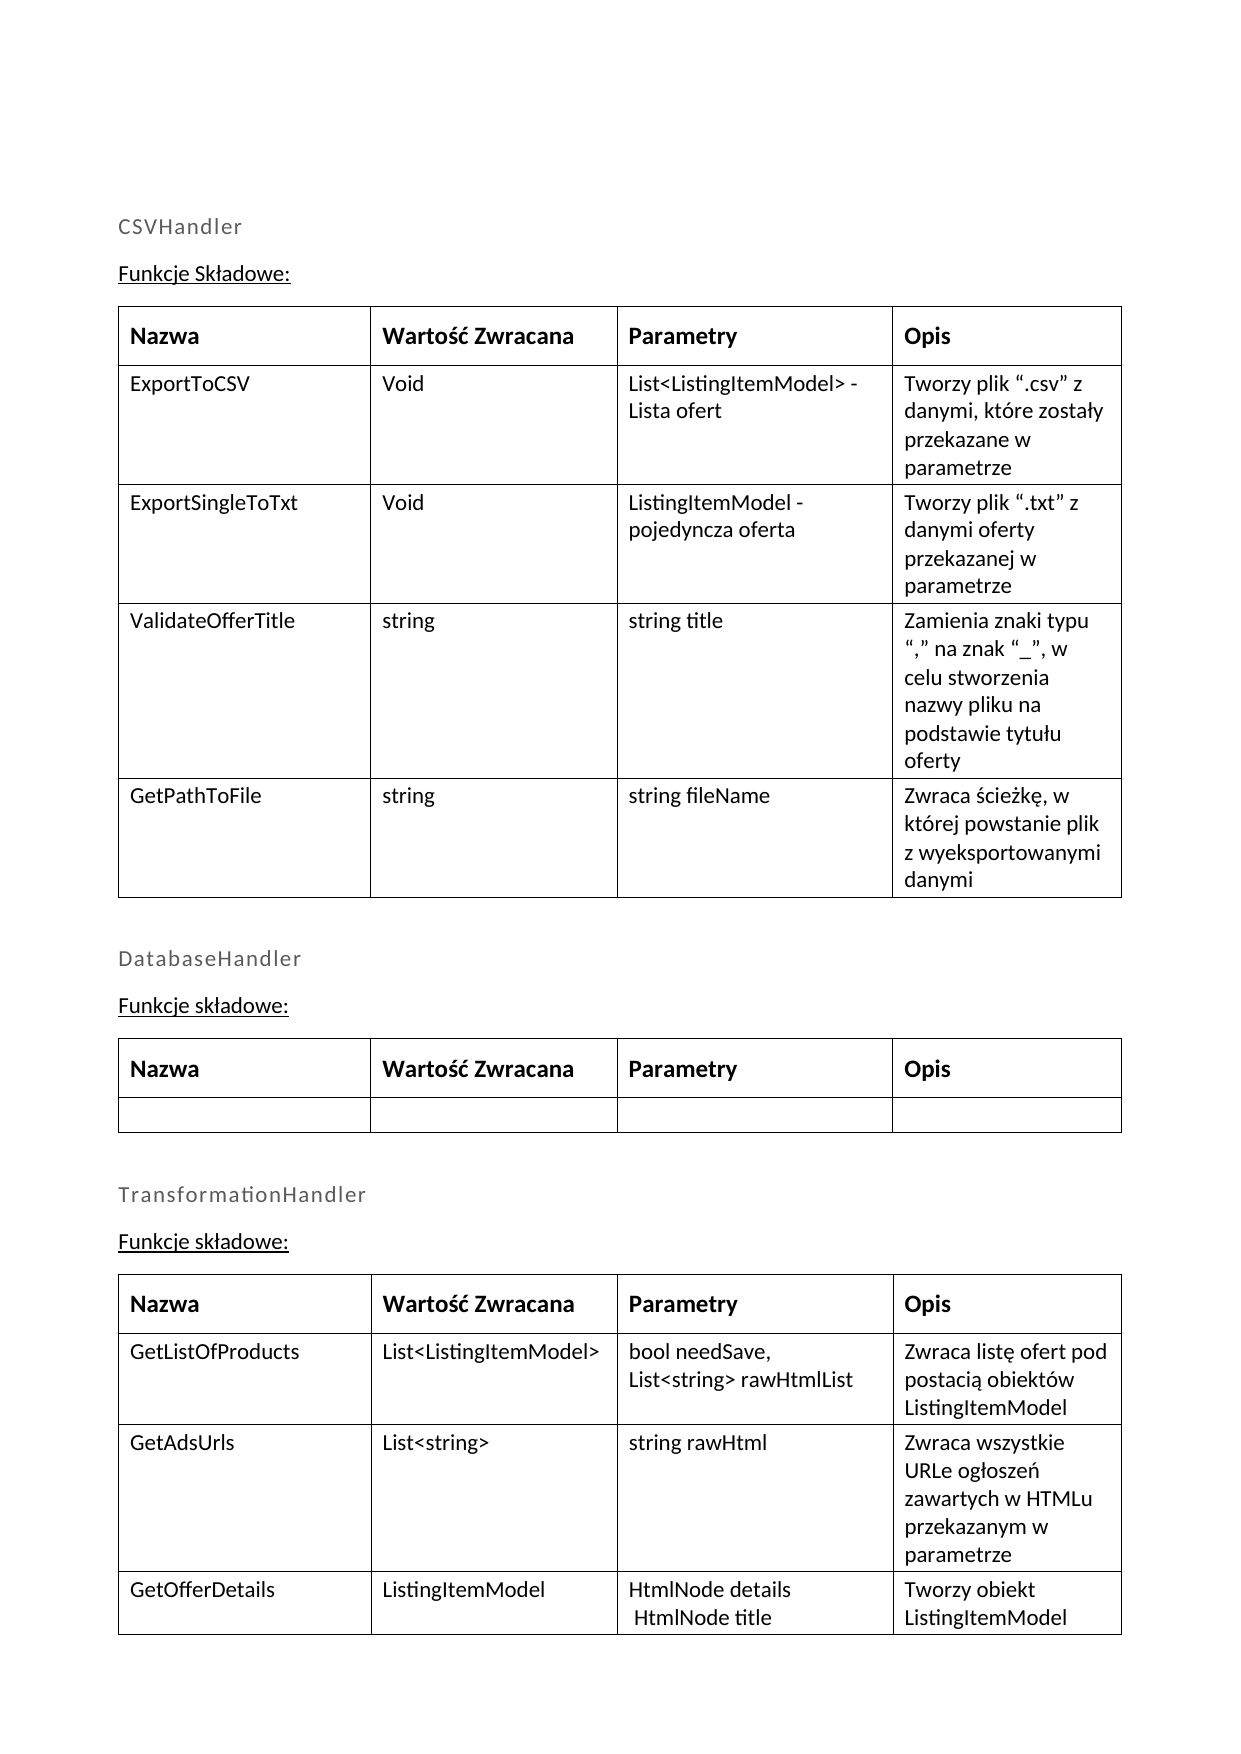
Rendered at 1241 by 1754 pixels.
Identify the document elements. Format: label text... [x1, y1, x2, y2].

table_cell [894, 1572, 1121, 1634]
table_header Parametry [618, 1275, 893, 1333]
table_header Wartość Zwracana [371, 307, 617, 365]
table_cell [371, 1098, 617, 1132]
table_cell GetAdsUrls [119, 1425, 371, 1571]
table_header Opis [894, 1275, 1121, 1333]
table_cell GetListOfProducts [119, 1334, 371, 1424]
table_cell string fileName [618, 779, 892, 897]
table_header Parametry [618, 1039, 892, 1097]
table_cell Zwraca wszystkie URLe ogłoszeń zawartych w HTMLu przekazanym w parametrze [894, 1425, 1121, 1571]
table_cell Tworzy plik “.txt” z danymi oferty przekazanej w parametrze [893, 485, 1121, 603]
table_cell ExportToCSV [119, 366, 370, 484]
table_cell ListingItemModel - pojedyncza oferta [618, 485, 892, 603]
table_cell ValidateOfferTitle [119, 604, 370, 778]
table_cell Void [371, 485, 617, 603]
table_cell GetOfferDetails [119, 1572, 371, 1634]
table_cell string title [618, 604, 892, 778]
text Funkcje Składowe: [118, 259, 1122, 287]
table_header Opis [893, 1039, 1121, 1097]
table_cell Tworzy plik “.csv” z danymi, które zostały przekazane w parametrze [893, 366, 1121, 484]
table_cell Zwraca ścieżkę, w której powstanie plik z wyeksportowanymi danymi [893, 779, 1121, 897]
table_cell [119, 1098, 370, 1132]
table_cell Zwraca listę ofert pod postacią obiektów ListingItemModel [894, 1334, 1121, 1424]
subtitle DatabaseHandler [118, 944, 1122, 972]
table_cell List<ListingItemModel> [372, 1334, 617, 1424]
table_cell [893, 1098, 1121, 1132]
table_cell ExportSingleToTxt [119, 485, 370, 603]
table_cell ListingItemModel [372, 1572, 617, 1634]
subtitle TransformationHandler [118, 1180, 1122, 1208]
table_header Opis [893, 307, 1121, 365]
table_header Nazwa [119, 1275, 371, 1333]
table_header Parametry [618, 307, 892, 365]
table_header Wartość Zwracana [371, 1039, 617, 1097]
table_header Nazwa [119, 1039, 370, 1097]
table_cell List<string> [372, 1425, 617, 1571]
table_cell GetPathToFile [119, 779, 370, 897]
table_cell string [371, 604, 617, 778]
table_header Nazwa [119, 307, 370, 365]
table_cell Zamienia znaki typu “,” na znak “_”, w celu stworzenia nazwy pliku na podstawie tytułu oferty [893, 604, 1121, 778]
table_cell bool needSave, List<string> rawHtmlList [618, 1334, 893, 1424]
table_cell string [371, 779, 617, 897]
subtitle CSVHandler [118, 212, 1122, 240]
table_cell [618, 1098, 892, 1132]
table_cell Void [371, 366, 617, 484]
text Funkcje składowe: [118, 991, 1122, 1019]
text Funkcje składowe: [118, 1227, 1122, 1255]
table_header Wartość Zwracana [372, 1275, 617, 1333]
table_cell string rawHtml [618, 1425, 893, 1571]
table_cell List<ListingItemModel> - Lista ofert [618, 366, 892, 484]
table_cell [618, 1572, 893, 1634]
